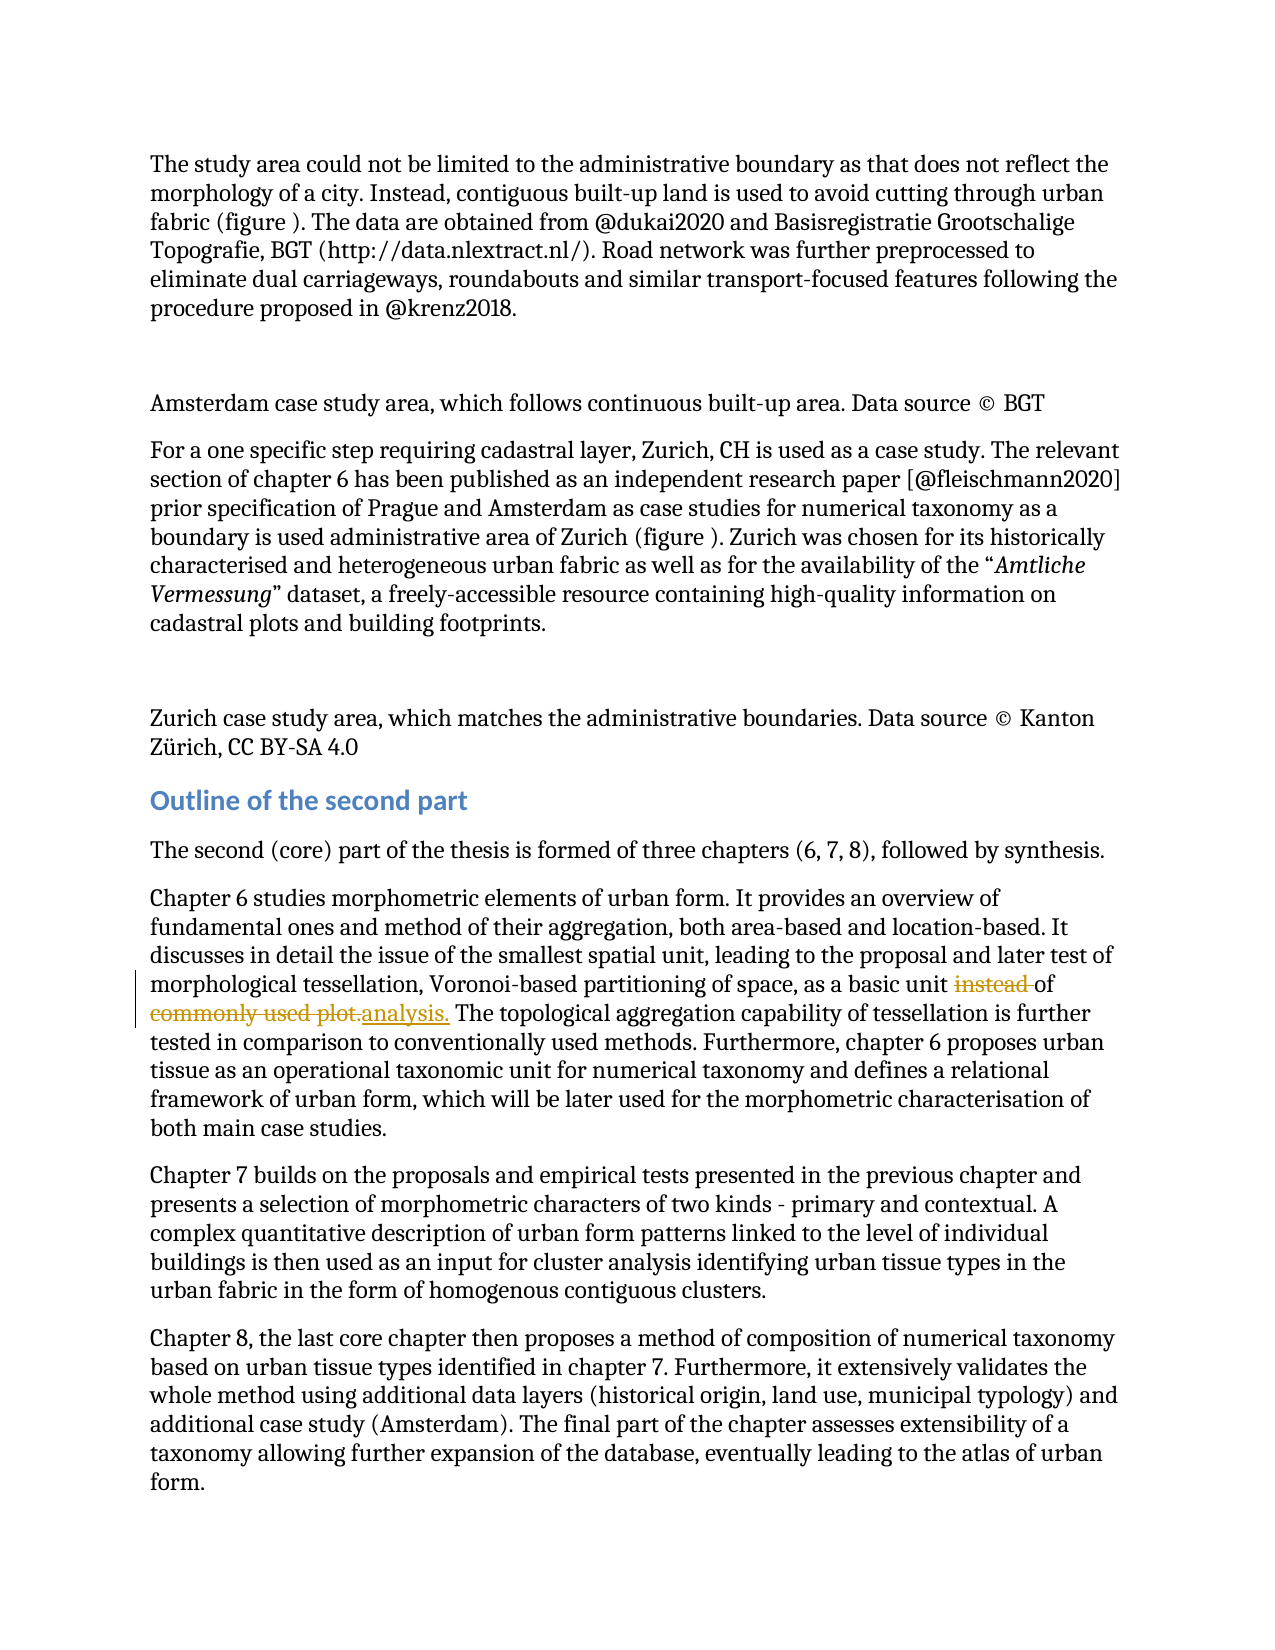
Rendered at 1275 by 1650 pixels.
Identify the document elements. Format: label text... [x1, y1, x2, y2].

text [150, 150, 1125, 322]
text Chapter 8, the last core chapter then proposes a method of composition of numerical taxonomy based on urban tissue types identified in chapter 7. Furthermore, it extensively validates the whole method using additional data layers (historical origin, land use, municipal typology) and additional case study (Amsterdam). The final part of the chapter assesses extensibility of a taxonomy allowing further expansion of the database, eventually leading to the atlas of urban form. [150, 1324, 1125, 1496]
text Amsterdam case study area, which follows continuous built-up area. Data source © BGT [150, 389, 1125, 417]
text Zurich case study area, which matches the administrative boundaries. Data source © Kanton Zürich, CC BY-SA 4.0 [150, 704, 1125, 761]
text For a one specific step requiring cadastral layer, Zurich, CH is used as a case study. The relevant section of chapter 6 has been published as an independent research paper [@fleischmann2020] prior specification of Prague and Amsterdam as case studies for numerical taxonomy as a boundary is used administrative area of Zurich (figure ). Zurich was chosen for its historically characterised and heterogeneous urban fabric as well as for the availability of the “Amtliche Vermessung” dataset, a freely-accessible resource containing high-quality information on cadastral plots and building footprints. [150, 436, 1125, 637]
text The second (core) part of the thesis is formed of three chapters (6, 7, 8), followed by synthesis. [150, 836, 1125, 865]
subtitle Outline of the second part [150, 782, 1125, 818]
text Chapter 6 studies morphometric elements of urban form. It provides an overview of fundamental ones and method of their aggregation, both area-based and location-based. It discusses in detail the issue of the smallest spatial unit, leading to the proposal and later test of morphological tessellation, Voronoi-based partitioning of space, as a basic unit of The topological aggregation capability of tessellation is further tested in comparison to conventionally used methods. Furthermore, chapter 6 proposes urban tissue as an operational taxonomic unit for numerical taxonomy and defines a relational framework of urban form, which will be later used for the morphometric characterisation of both main case studies. [150, 884, 1125, 1143]
text Chapter 7 builds on the proposals and empirical tests presented in the previous chapter and presents a selection of morphometric characters of two kinds - primary and contextual. A complex quantitative description of urban form patterns linked to the level of individual buildings is then used as an input for cluster analysis identifying urban tissue types in the urban fabric in the form of homogenous contiguous clusters. [150, 1161, 1125, 1305]
